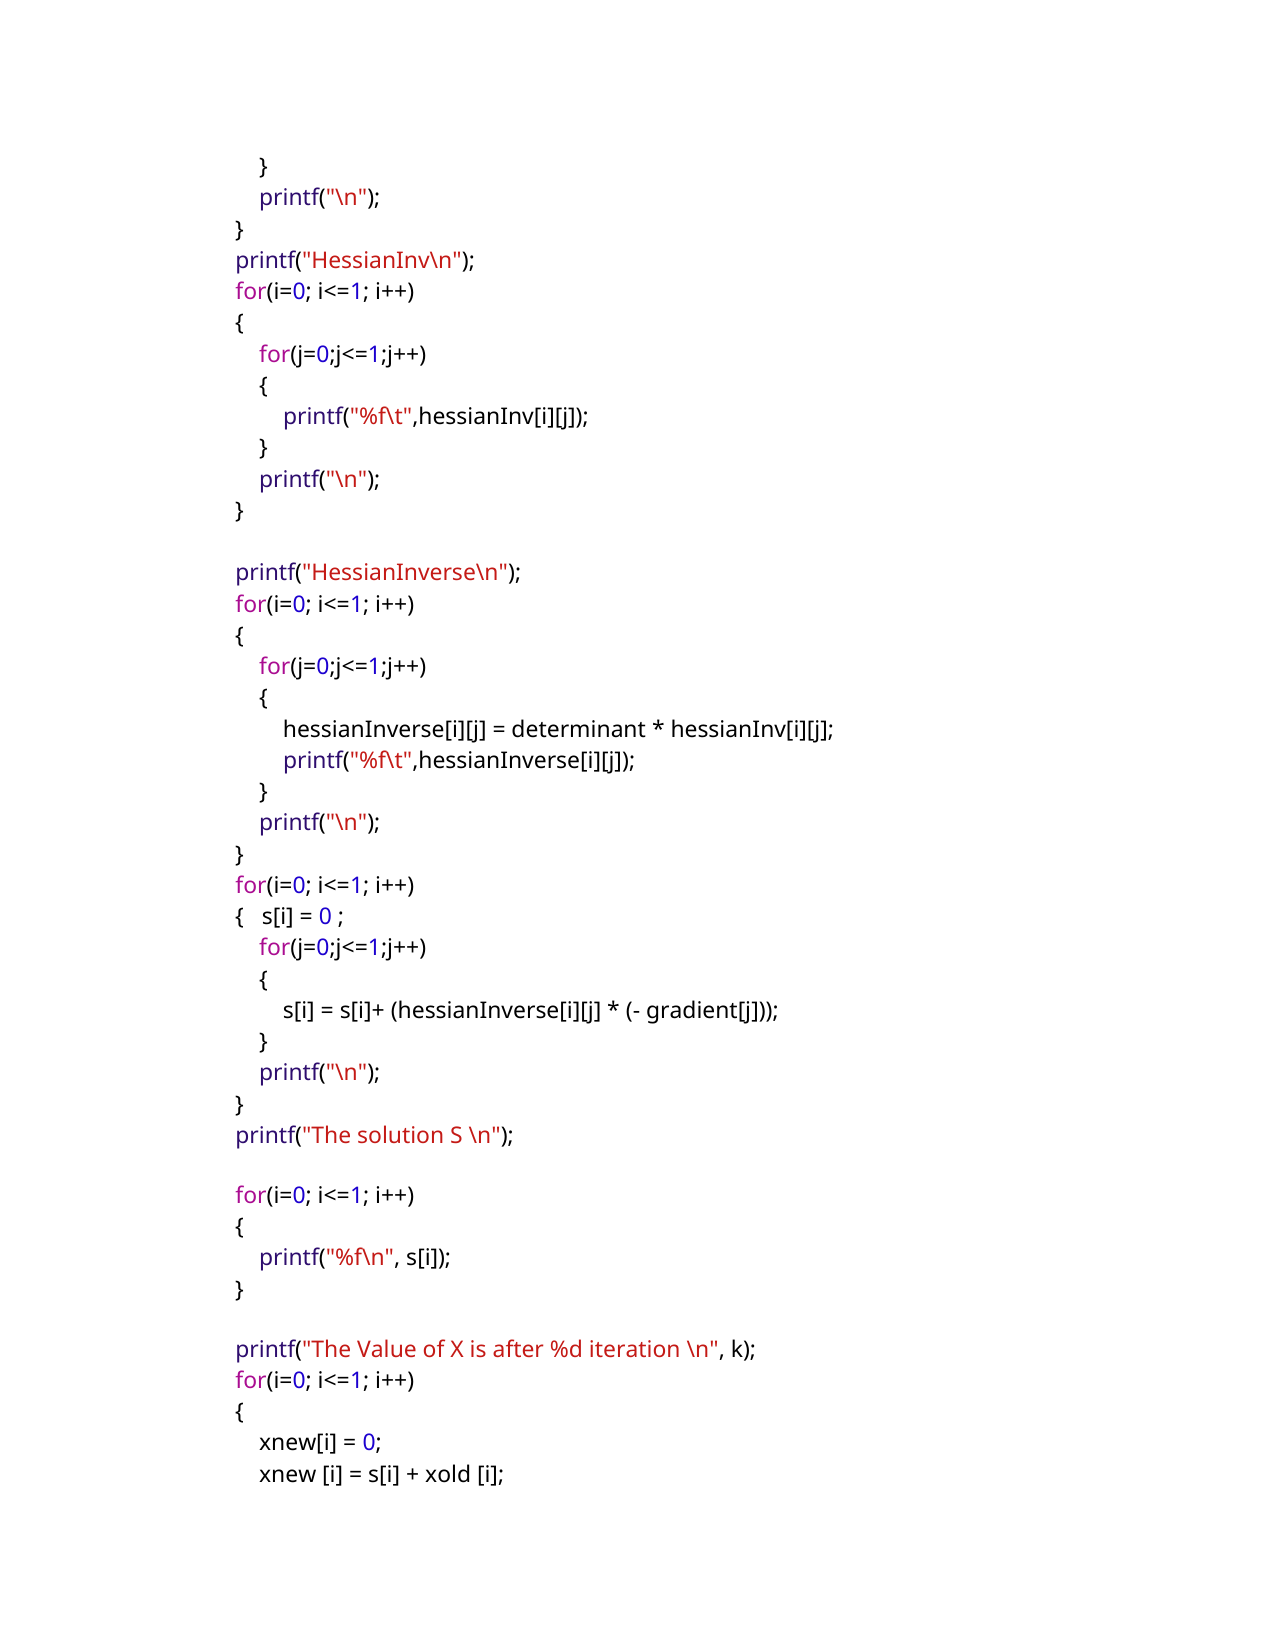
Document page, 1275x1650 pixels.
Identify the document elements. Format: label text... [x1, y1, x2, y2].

text } [187, 837, 1087, 869]
text printf("HessianInv\n"); [187, 244, 1087, 275]
text { [187, 1210, 1087, 1241]
text { [187, 681, 1087, 712]
text printf("%f\t",hessianInverse[i][j]); [187, 744, 1087, 775]
text for(j=0;j<=1;j++) [187, 931, 1087, 962]
text { [187, 619, 1087, 650]
text for(i=0; i<=1; i++) [187, 1364, 1087, 1395]
text for(i=0; i<=1; i++) [187, 275, 1087, 306]
text for(j=0;j<=1;j++) [187, 337, 1087, 369]
text for(j=0;j<=1;j++) [187, 650, 1087, 681]
text printf("\n"); [187, 462, 1087, 494]
text s[i] = s[i]+ (hessianInverse[i][j] * (- gradient[j])); [187, 994, 1087, 1025]
text printf("HessianInverse\n"); [187, 556, 1087, 587]
text printf("\n"); [187, 806, 1087, 837]
text printf("%f\n", s[i]); [187, 1241, 1087, 1272]
text printf("%f\t",hessianInv[i][j]); [187, 400, 1087, 431]
text printf("The solution S \n"); [187, 1119, 1087, 1150]
text xnew [i] = s[i] + xold [i]; [187, 1457, 1087, 1489]
text hessianInverse[i][j] = determinant * hessianInv[i][j]; [187, 712, 1087, 744]
text { [187, 369, 1087, 400]
text } [187, 775, 1087, 806]
text printf("The Value of X is after %d iteration \n", k); [187, 1332, 1087, 1364]
text printf("\n"); [187, 181, 1087, 212]
text } [187, 1272, 1087, 1304]
text for(i=0; i<=1; i++) [187, 869, 1087, 900]
text { s[i] = 0 ; [187, 900, 1087, 931]
text xnew[i] = 0; [187, 1426, 1087, 1457]
text { [187, 306, 1087, 337]
text } [187, 494, 1087, 525]
text for(i=0; i<=1; i++) [187, 1179, 1087, 1210]
text { [187, 1395, 1087, 1426]
text for(i=0; i<=1; i++) [187, 587, 1087, 619]
text printf("\n"); [187, 1056, 1087, 1087]
text } [187, 1087, 1087, 1119]
text } [187, 212, 1087, 244]
text } [187, 1025, 1087, 1056]
text { [187, 962, 1087, 994]
text } [187, 150, 1087, 181]
text } [187, 431, 1087, 462]
